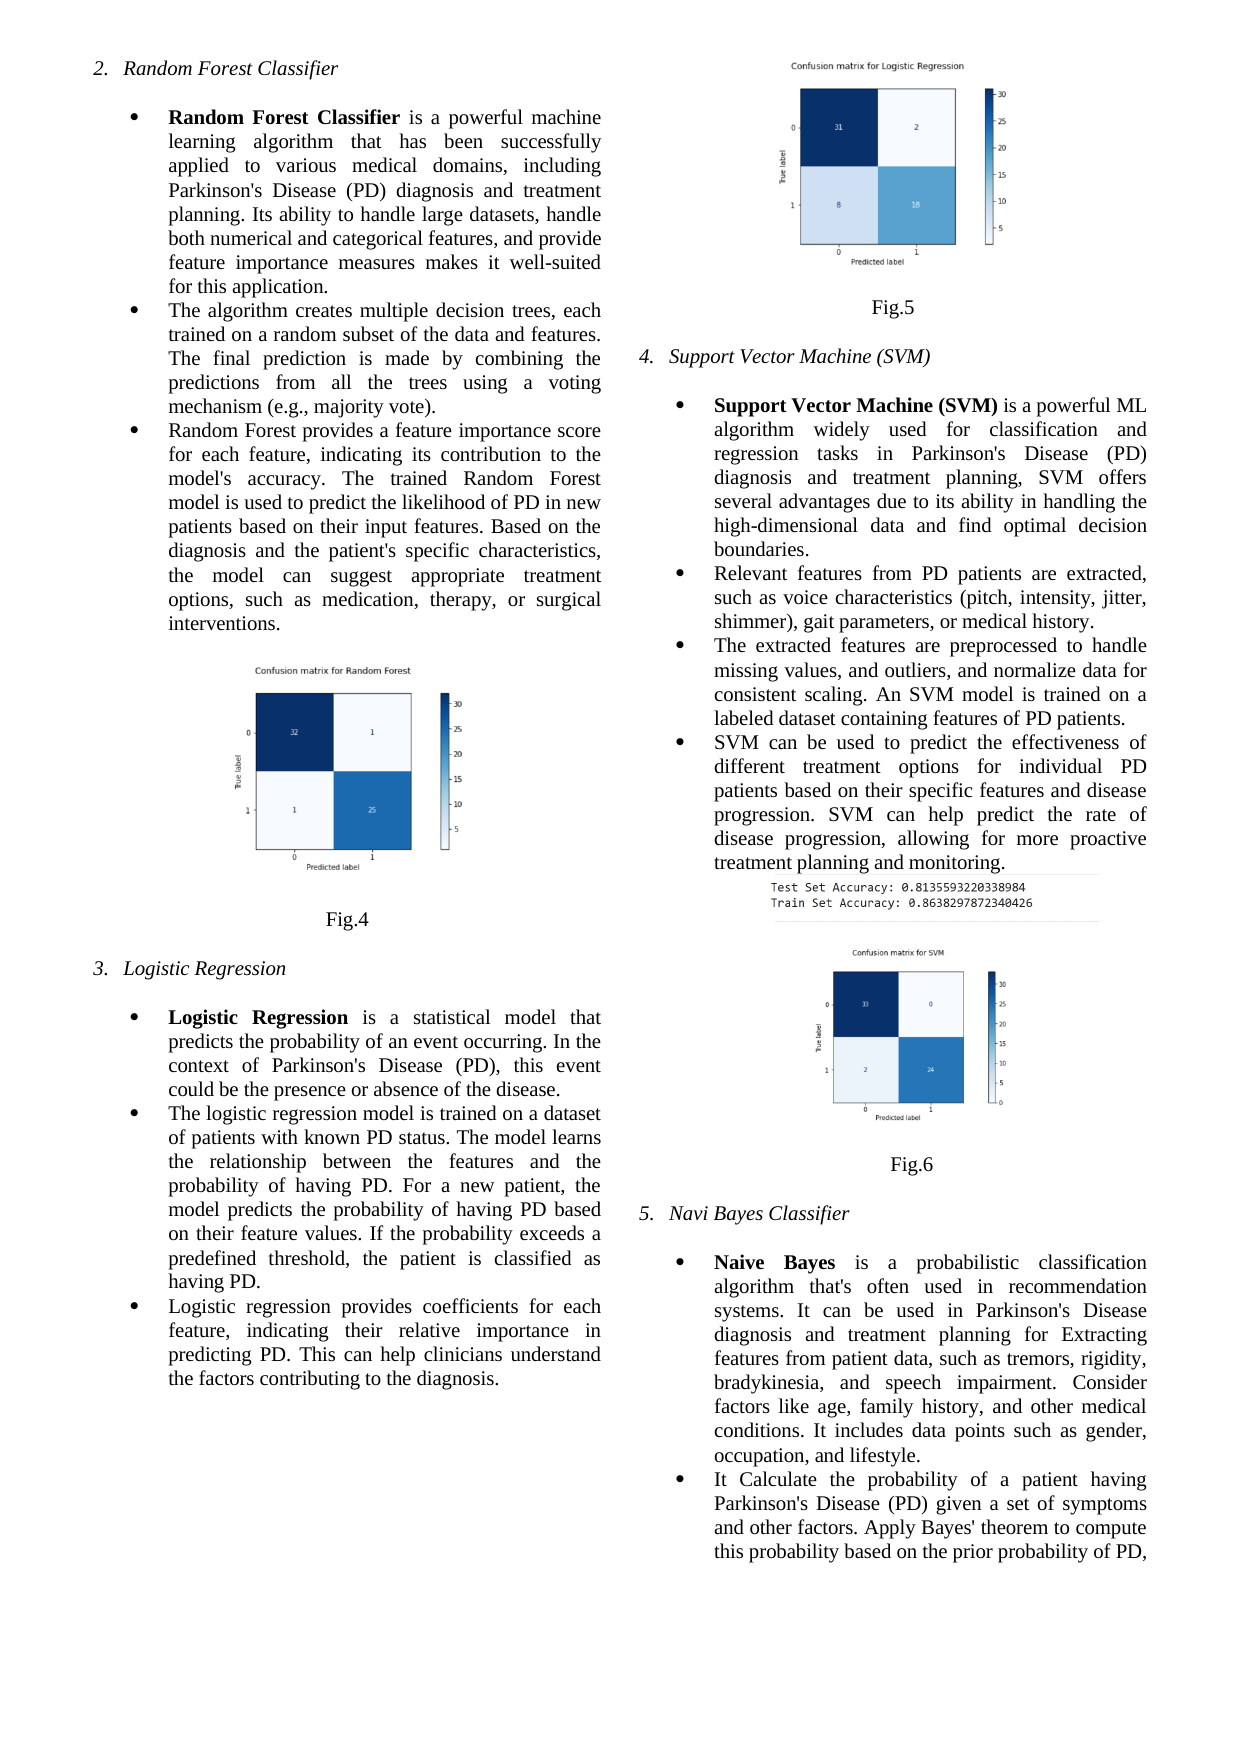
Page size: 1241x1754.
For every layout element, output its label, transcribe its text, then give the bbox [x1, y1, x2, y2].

list Random Forest provides a feature importance score for each feature, indicating its contribution to the model's accuracy. The trained Random Forest model is used to predict the likelihood of PD in new patients based on their input features. Based on the diagnosis and the patient's specific characteristics, the model can suggest appropriate treatment options, such as medication, therapy, or surgical interventions. [131, 418, 601, 635]
list The logistic regression model is trained on a dataset of patients with known PD status. The model learns the relationship between the features and the probability of having PD. For a new patient, the model predicts the probability of having PD based on their feature values. If the probability exceeds a predefined threshold, the patient is classified as having PD. [131, 1101, 601, 1293]
subtitle Support Vector Machine (SVM) [639, 344, 1147, 368]
list Naive Bayes is a probabilistic classification algorithm that's often used in recommendation systems. It can be used in Parkinson's Disease diagnosis and treatment planning for Extracting features from patient data, such as tremors, rigidity, bradykinesia, and speech impairment. Consider factors like age, family history, and other medical conditions. It includes data points such as gender, occupation, and lifestyle. [676, 1250, 1147, 1467]
text Fig.6 [676, 1152, 1147, 1176]
picture [215, 659, 479, 882]
list Logistic Regression is a statistical model that predicts the probability of an event occurring. In the context of Parkinson's Disease (PD), this event could be the presence or absence of the disease. [131, 1005, 601, 1101]
list The extracted features are preprocessed to handle missing values, and outliers, and normalize data for consistent scaling. An SVM model is trained on a labeled dataset containing features of PD patients. [676, 633, 1147, 730]
text Fig.4 [93, 907, 601, 931]
picture [765, 56, 1021, 270]
picture [761, 874, 1100, 922]
text Fig.5 [639, 295, 1147, 319]
list The algorithm creates multiple decision trees, each trained on a random subset of the data and features. The final prediction is made by combining the predictions from all the trees using a voting mechanism (e.g., majority vote). [131, 298, 601, 418]
list SVM can be used to predict the effectiveness of different treatment options for individual PD patients based on their specific features and disease progression. SVM can help predict the rate of disease progression, allowing for more proactive treatment planning and monitoring. [676, 730, 1147, 874]
list Support Vector Machine (SVM) is a powerful ML algorithm widely used for classification and regression tasks in Parkinson's Disease (PD) diagnosis and treatment planning, SVM offers several advantages due to its ability in handling the high-dimensional data and find optimal decision boundaries. [676, 393, 1147, 561]
list Logistic regression provides coefficients for each feature, indicating their relative importance in predicting PD. This can help clinicians understand the factors contributing to the diagnosis. [131, 1293, 601, 1390]
subtitle Logistic Regression [93, 956, 601, 980]
picture [805, 947, 1018, 1127]
list Relevant features from PD patients are extracted, such as voice characteristics (pitch, intensity, jitter, shimmer), gait parameters, or medical history. [676, 561, 1147, 633]
subtitle Random Forest Classifier [93, 56, 601, 80]
list Random Forest Classifier is a powerful machine learning algorithm that has been successfully applied to various medical domains, including Parkinson's Disease (PD) diagnosis and treatment planning. Its ability to handle large datasets, handle both numerical and categorical features, and provide feature importance measures makes it well-suited for this application. [131, 105, 601, 298]
subtitle Navi Bayes Classifier [639, 1201, 1147, 1225]
